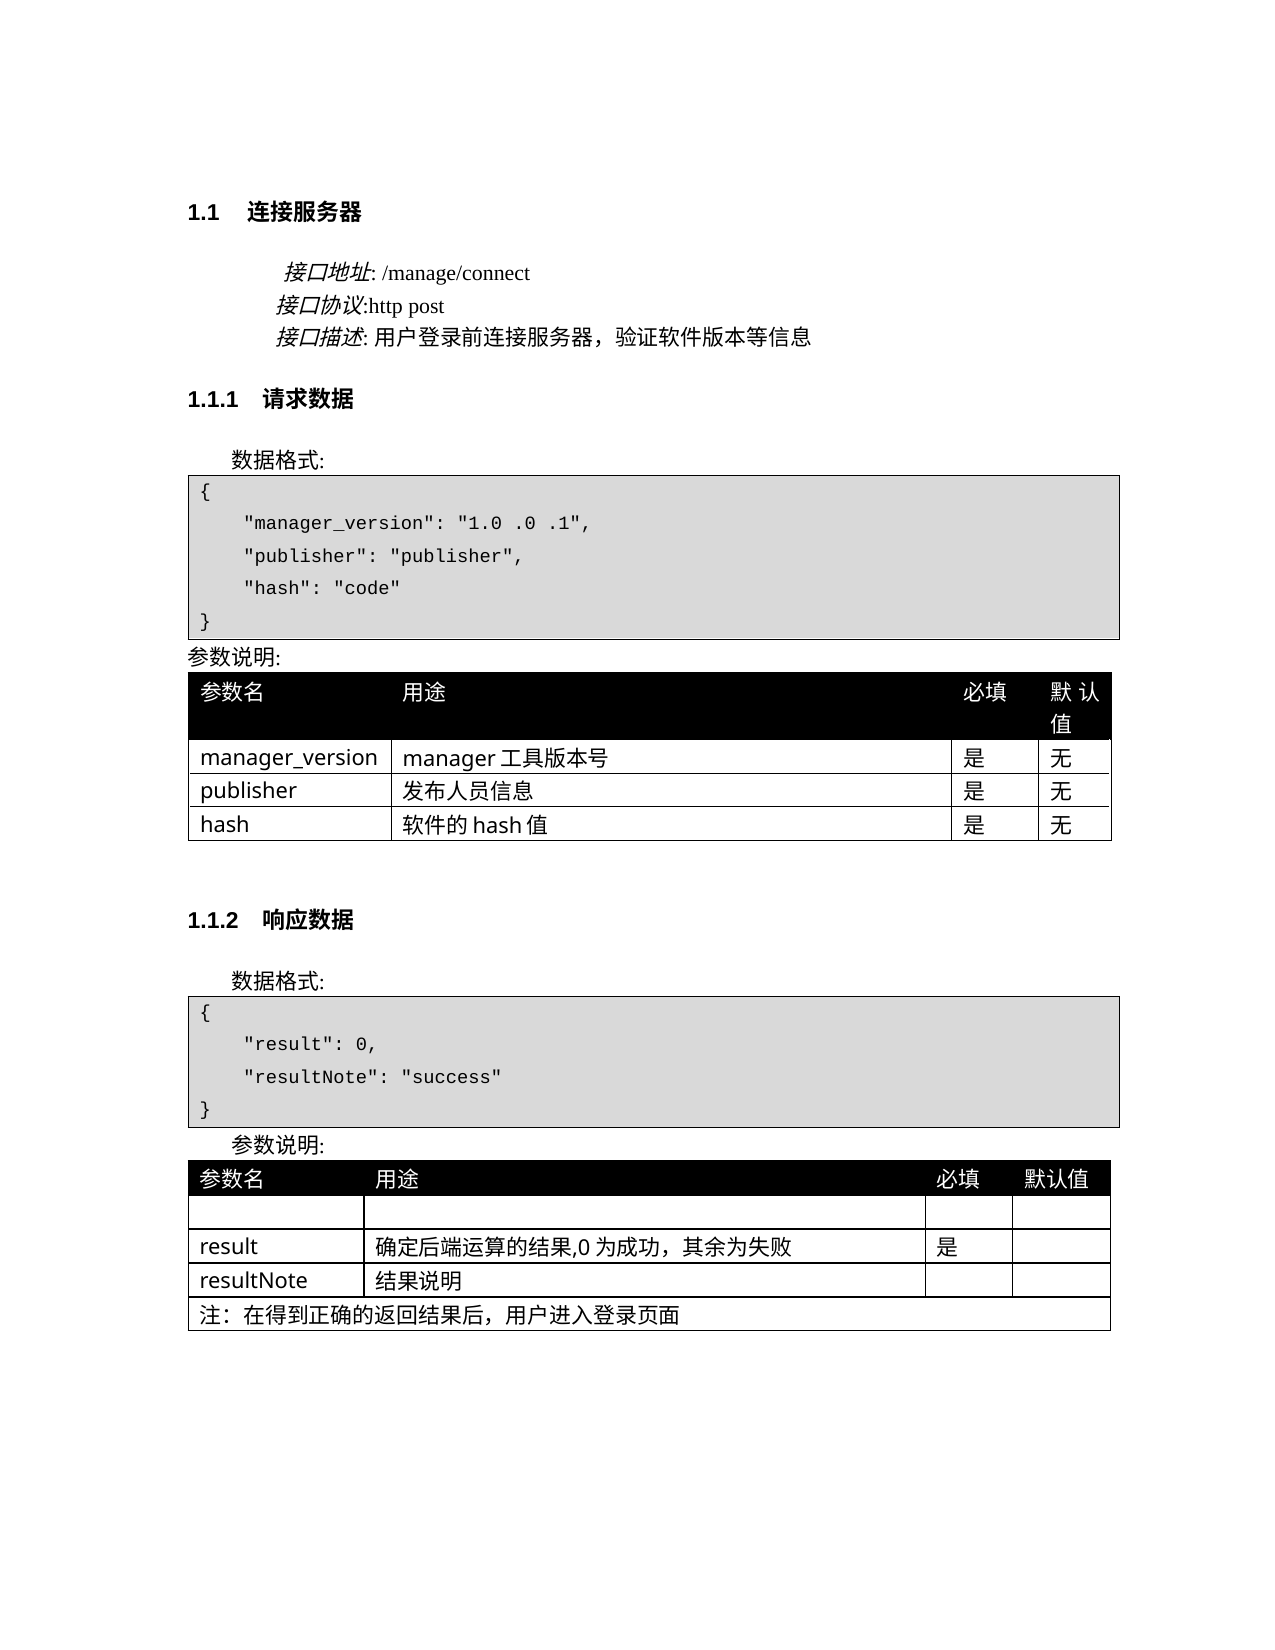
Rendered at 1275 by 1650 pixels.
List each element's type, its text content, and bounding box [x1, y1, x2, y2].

table_cell [365, 1196, 925, 1228]
table_cell 软件的hash值 [392, 807, 951, 840]
table_cell [926, 1196, 1012, 1228]
table_cell 是 [952, 807, 1038, 840]
table_cell 是 [952, 774, 1038, 806]
table_header 必填 [952, 674, 1039, 739]
table_cell [1013, 1230, 1110, 1262]
table_cell [1013, 1196, 1110, 1228]
subtitle 响应数据 [187, 886, 1087, 951]
subtitle 请求数据 [187, 365, 1087, 430]
table_cell hash [189, 806, 391, 840]
table_header 用途 [365, 1161, 925, 1194]
table_cell 无 [1039, 806, 1111, 840]
table_header 默认值 [1013, 1161, 1110, 1194]
table_header 参数名 [189, 1161, 363, 1194]
text 参数说明: [187, 640, 1087, 672]
table_cell 是 [952, 740, 1038, 773]
table_cell [189, 1196, 363, 1228]
subtitle 连接服务器 [187, 177, 1087, 242]
table_cell 是 [926, 1230, 1012, 1262]
table_cell resultNote [189, 1264, 363, 1296]
table_header 必填 [926, 1161, 1012, 1194]
table_cell 发布人员信息 [392, 774, 951, 806]
table_cell [926, 1264, 1012, 1296]
table_header 参数名 [190, 674, 391, 739]
text 数据格式: [231, 442, 1087, 475]
text 接口描述: 用户登录前连接服务器，验证软件版本等信息 [231, 320, 1087, 352]
table_header { "result": 0, "resultNote": "success" } [189, 997, 1119, 1127]
text 接口协议:http post [231, 287, 1087, 320]
table_cell publisher [189, 773, 391, 806]
table_header 默认值 [1039, 674, 1110, 739]
table_cell result [189, 1230, 363, 1262]
table_cell manager_version [189, 740, 391, 773]
table_cell [1013, 1264, 1110, 1296]
table_cell 注：在得到正确的返回结果后，用户进入登录页面 [189, 1298, 1110, 1330]
text 参数说明: [187, 1128, 1087, 1160]
table_cell manager工具版本号 [392, 740, 951, 773]
table_cell 无 [1039, 739, 1111, 773]
table_header { "manager_version": "1.0 .0 .1", "publisher": "publisher", "hash": "code" } [189, 476, 1119, 638]
table_header 用途 [391, 674, 952, 739]
text 数据格式: [231, 963, 1087, 996]
table_cell 确定后端运算的结果,0为成功，其余为失败 [365, 1230, 925, 1262]
table_cell 结果说明 [365, 1264, 925, 1296]
text 接口地址: /manage/connect [187, 255, 1087, 287]
table_cell 无 [1039, 773, 1111, 806]
